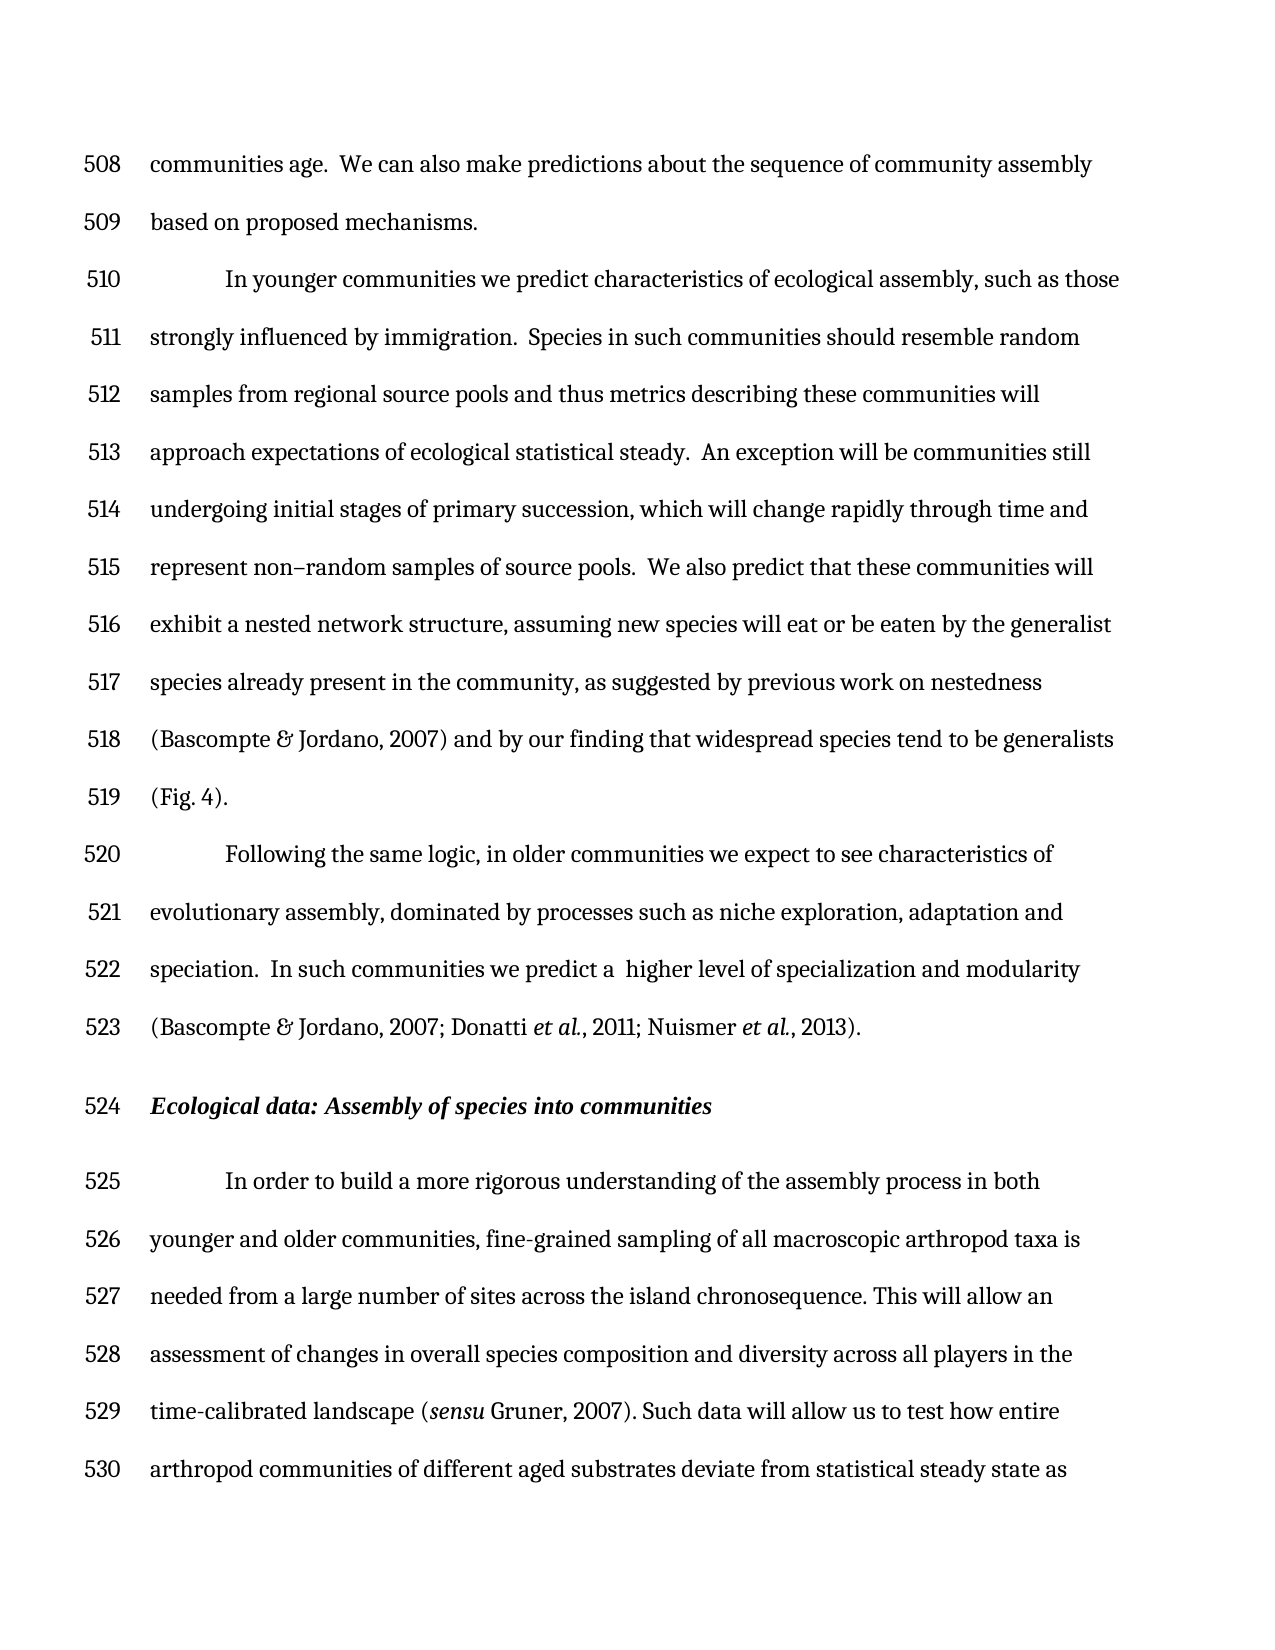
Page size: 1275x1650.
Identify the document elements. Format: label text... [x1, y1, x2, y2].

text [150, 1167, 1125, 1483]
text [150, 150, 1125, 236]
subtitle Ecological data: Assembly of species into communities [150, 1091, 1125, 1119]
text In younger communities we predict characteristics of ecological assembly, such as those strongly influenced by immigration. Species in such communities should resemble random samples from regional source pools and thus metrics describing these communities will approach expectations of ecological statistical steady. An exception will be communities still undergoing initial stages of primary succession, which will change rapidly through time and represent non–random samples of source pools. We also predict that these communities will exhibit a nested network structure, assuming new species will eat or be eaten by the generalist species already present in the community, as suggested by previous work on nestedness (Bascompte & Jordano, 2007) and by our finding that widespread species tend to be generalists (Fig. 4). [150, 265, 1125, 811]
text Following the same logic, in older communities we expect to see characteristics of evolutionary assembly, dominated by processes such as niche exploration, adaptation and speciation. In such communities we predict a higher level of specialization and modularity (Bascompte & Jordano, 2007; Donatti et al., 2011; Nuismer et al., 2013). [150, 840, 1125, 1041]
